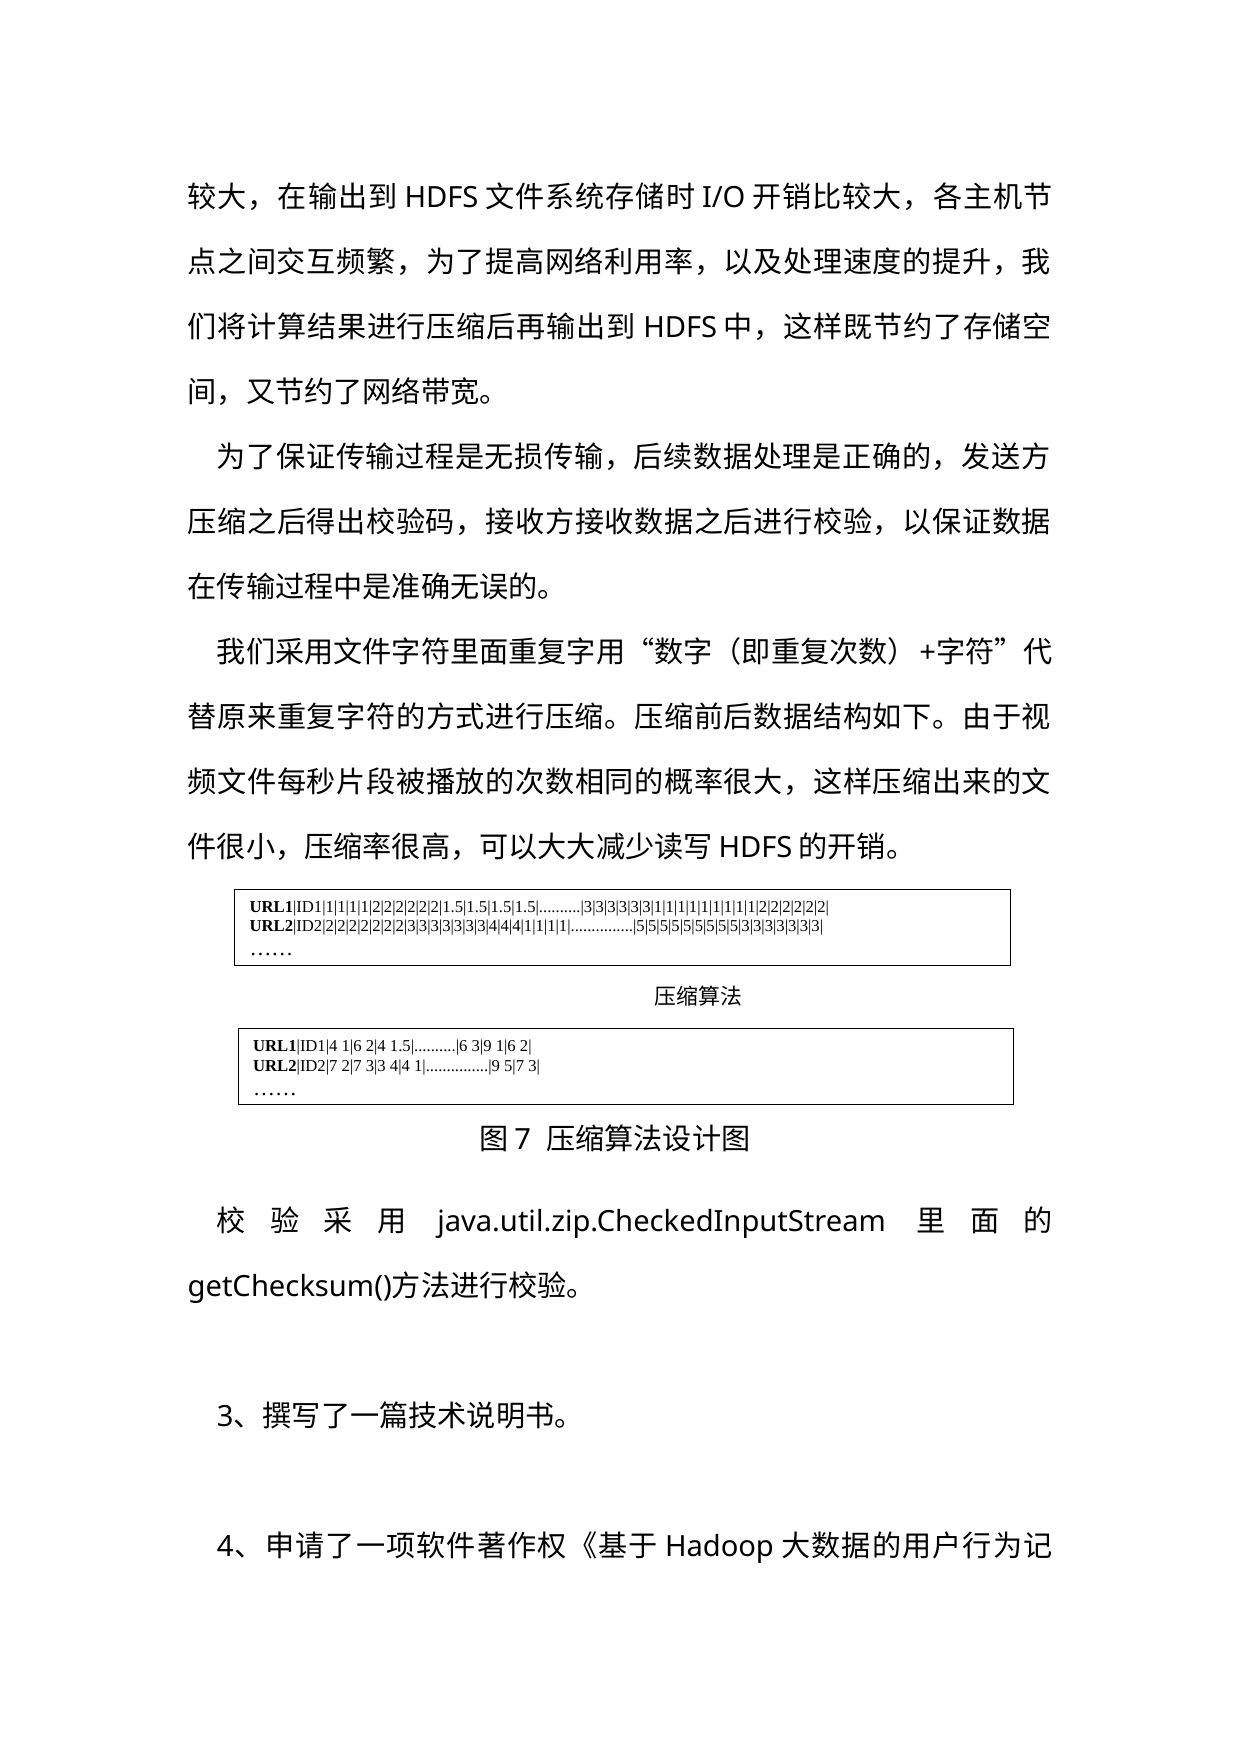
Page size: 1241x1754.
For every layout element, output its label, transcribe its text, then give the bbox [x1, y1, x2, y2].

text 3、撰写了一篇技术说明书。 [187, 1381, 1053, 1446]
text 为了保证传输过程是无损传输，后续数据处理是正确的，发送方压缩之后得出校验码，接收方接收数据之后进行校验，以保证数据在传输过程中是准确无误的。 [187, 422, 1053, 617]
text 校验采用java.util.zip.CheckedInputStream里面的getChecksum()方法进行校验。 [187, 1186, 1053, 1316]
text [187, 162, 1053, 422]
text 图7 压缩算法设计图 [450, 1104, 1053, 1169]
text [187, 1511, 1053, 1576]
text 我们采用文件字符里面重复字用“数字（即重复次数）+字符”代替原来重复字符的方式进行压缩。压缩前后数据结构如下。由于视频文件每秒片段被播放的次数相同的概率很大，这样压缩出来的文件很小，压缩率很高，可以大大减少读写HDFS的开销。 [187, 617, 1053, 877]
